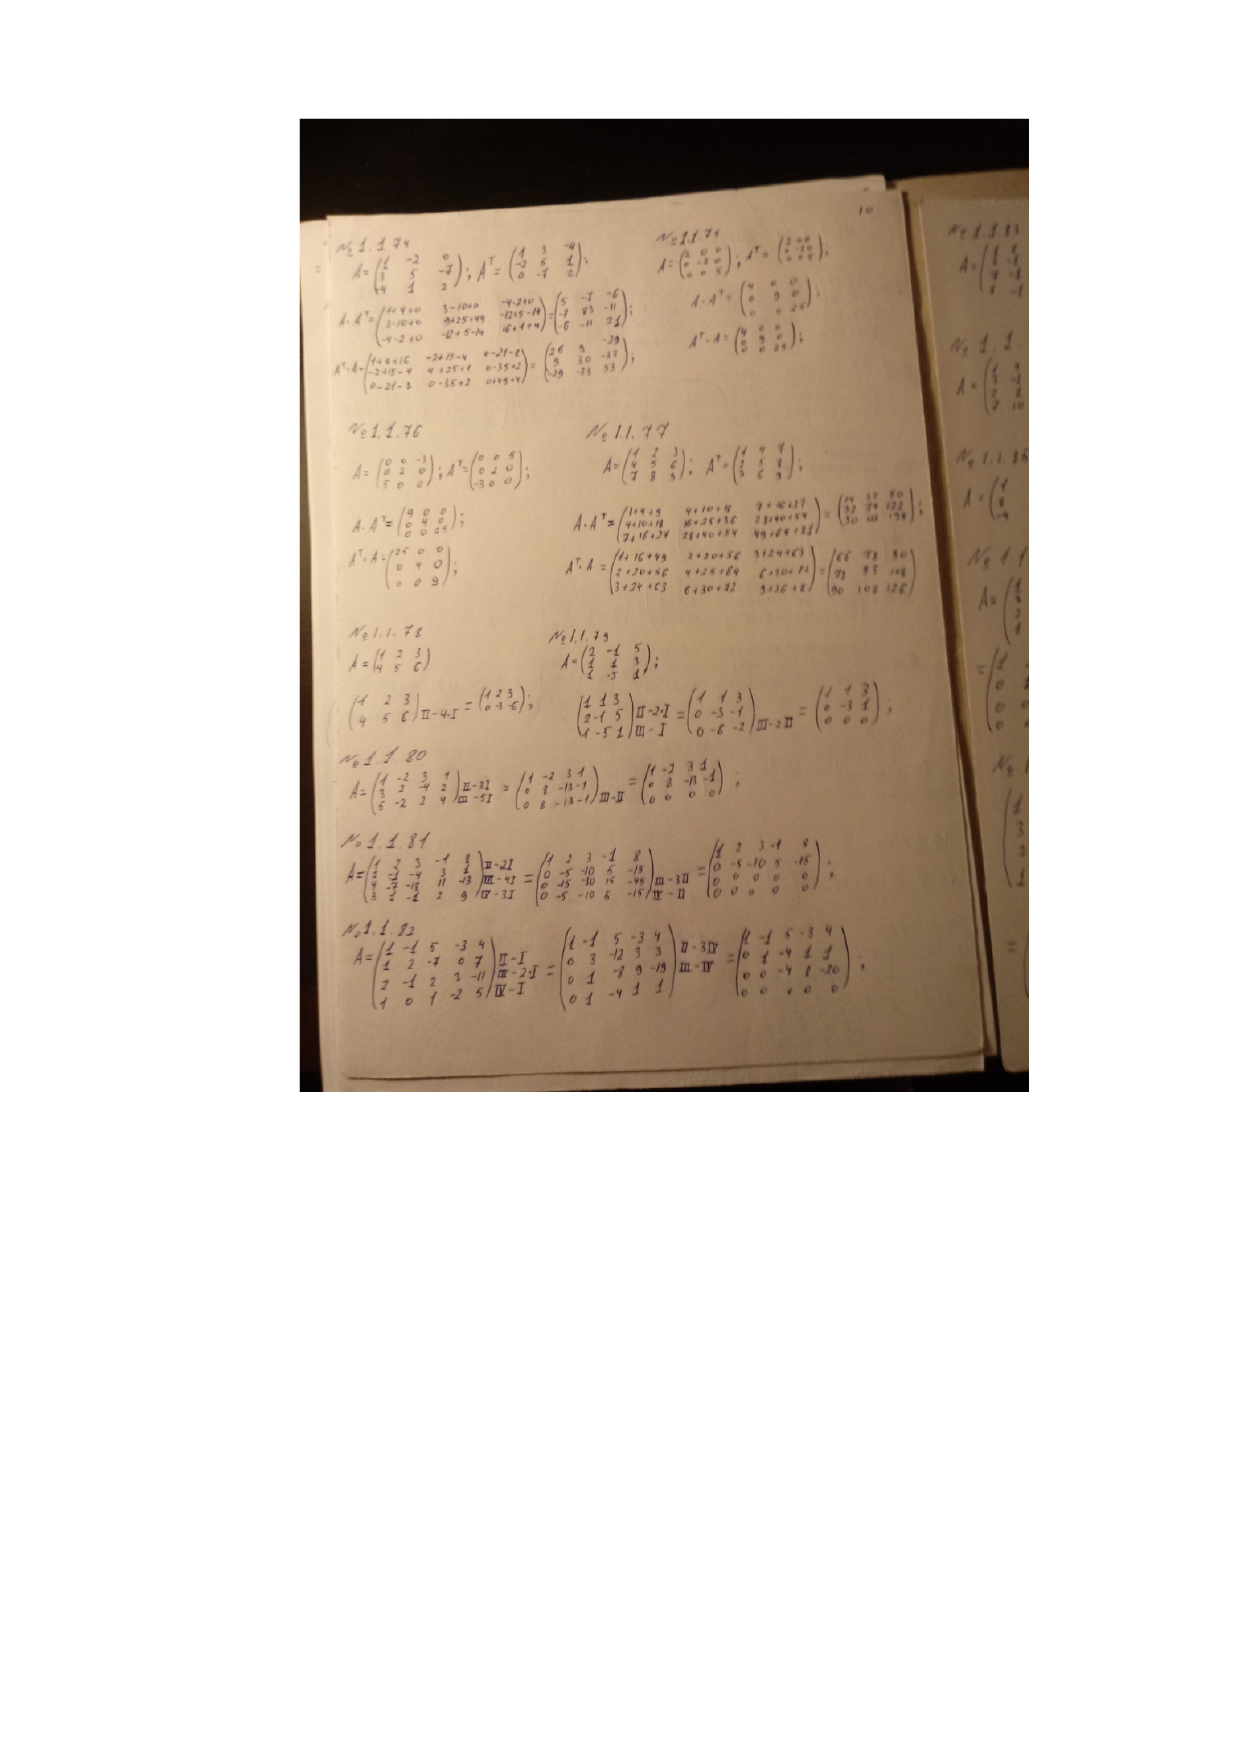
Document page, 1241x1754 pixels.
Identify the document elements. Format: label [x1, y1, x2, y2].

picture [300, 120, 1029, 1092]
